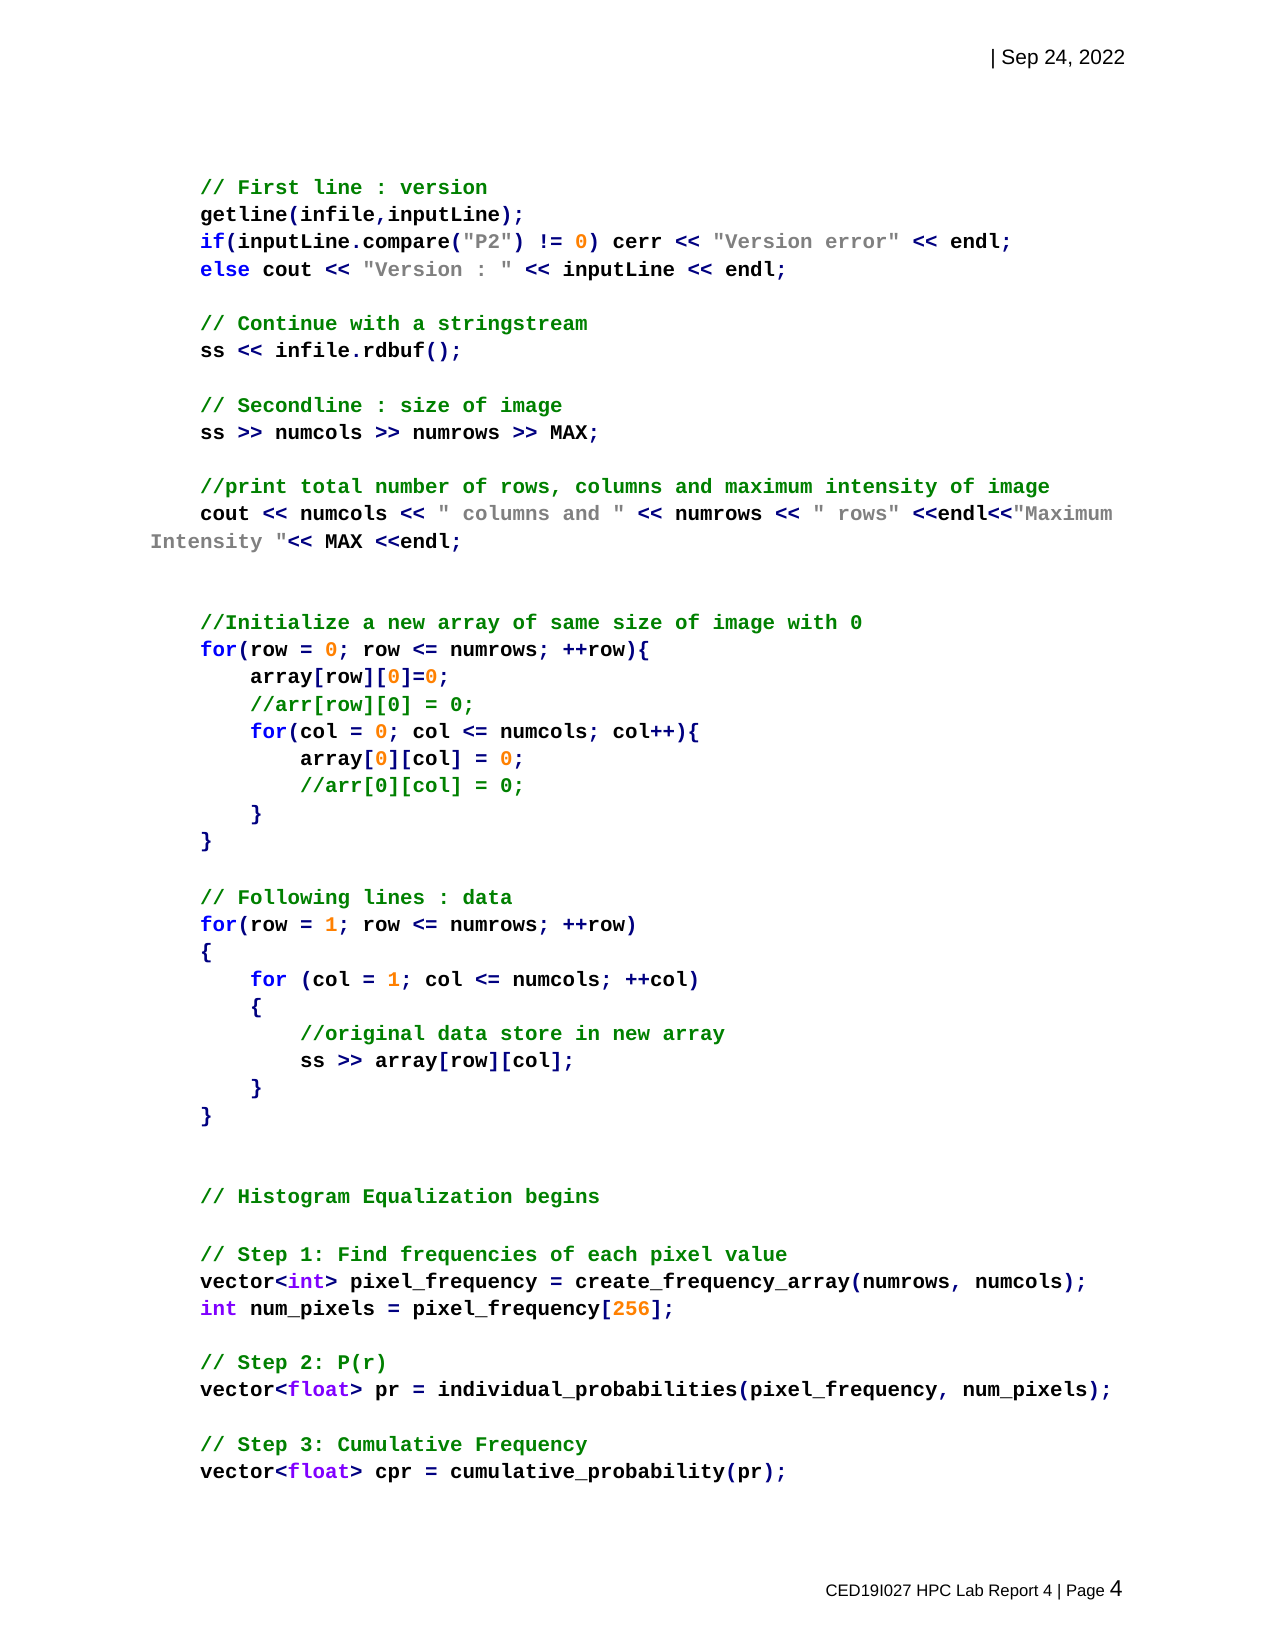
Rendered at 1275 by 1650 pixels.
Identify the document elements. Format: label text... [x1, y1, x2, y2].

text getline(infile,inputLine); [150, 204, 1125, 228]
text // Step 3: Cumulative Frequency [150, 1434, 1125, 1457]
text // Secondline : size of image [150, 395, 1125, 418]
text } [150, 802, 1125, 826]
text ss >> array[row][col]; [150, 1050, 1125, 1074]
text { [150, 941, 1125, 965]
text // Step 2: P(r) [150, 1352, 1125, 1376]
text //Initialize a new array of same size of image with 0 [150, 612, 1125, 636]
text // First line : version [150, 177, 1125, 201]
text //arr[row][0] = 0; [150, 694, 1125, 717]
text ss << infile.rdbuf(); [150, 340, 1125, 364]
text array[row][0]=0; [150, 667, 1125, 690]
text { [150, 996, 1125, 1019]
text //arr[0][col] = 0; [150, 775, 1125, 799]
text for(col = 0; col <= numcols; col++){ [150, 721, 1125, 744]
text else cout << "Version : " << inputLine << endl; [150, 259, 1125, 282]
text if(inputLine.compare("P2") != 0) cerr << "Version error" << endl; [150, 232, 1125, 255]
text for(row = 0; row <= numrows; ++row){ [150, 639, 1125, 663]
text } [150, 1077, 1125, 1101]
text vector<float> pr = individual_probabilities(pixel_frequency, num_pixels); [150, 1379, 1125, 1403]
text array[0][col] = 0; [150, 748, 1125, 772]
text vector<int> pixel_frequency = create_frequency_array(numrows, numcols); [150, 1271, 1125, 1294]
text // Histogram Equalization begins [150, 1186, 1125, 1210]
text for (col = 1; col <= numcols; ++col) [150, 969, 1125, 992]
text //original data store in new array [150, 1023, 1125, 1047]
text // Following lines : data [150, 887, 1125, 911]
text ss >> numcols >> numrows >> MAX; [150, 422, 1125, 446]
text int num_pixels = pixel_frequency[256]; [150, 1298, 1125, 1322]
text // Continue with a stringstream [150, 313, 1125, 337]
text // Step 1: Find frequencies of each pixel value [150, 1243, 1125, 1267]
text vector<float> cpr = cumulative_probability(pr); [150, 1461, 1125, 1485]
text //print total number of rows, columns and maximum intensity of image [150, 476, 1125, 500]
text for(row = 1; row <= numrows; ++row) [150, 914, 1125, 938]
text } [150, 1104, 1125, 1128]
text } [150, 830, 1125, 853]
text cout << numcols << " columns and " << numrows << " rows" <<endl<<"Maximum Intensity "<< MAX <<endl; [150, 503, 1125, 554]
